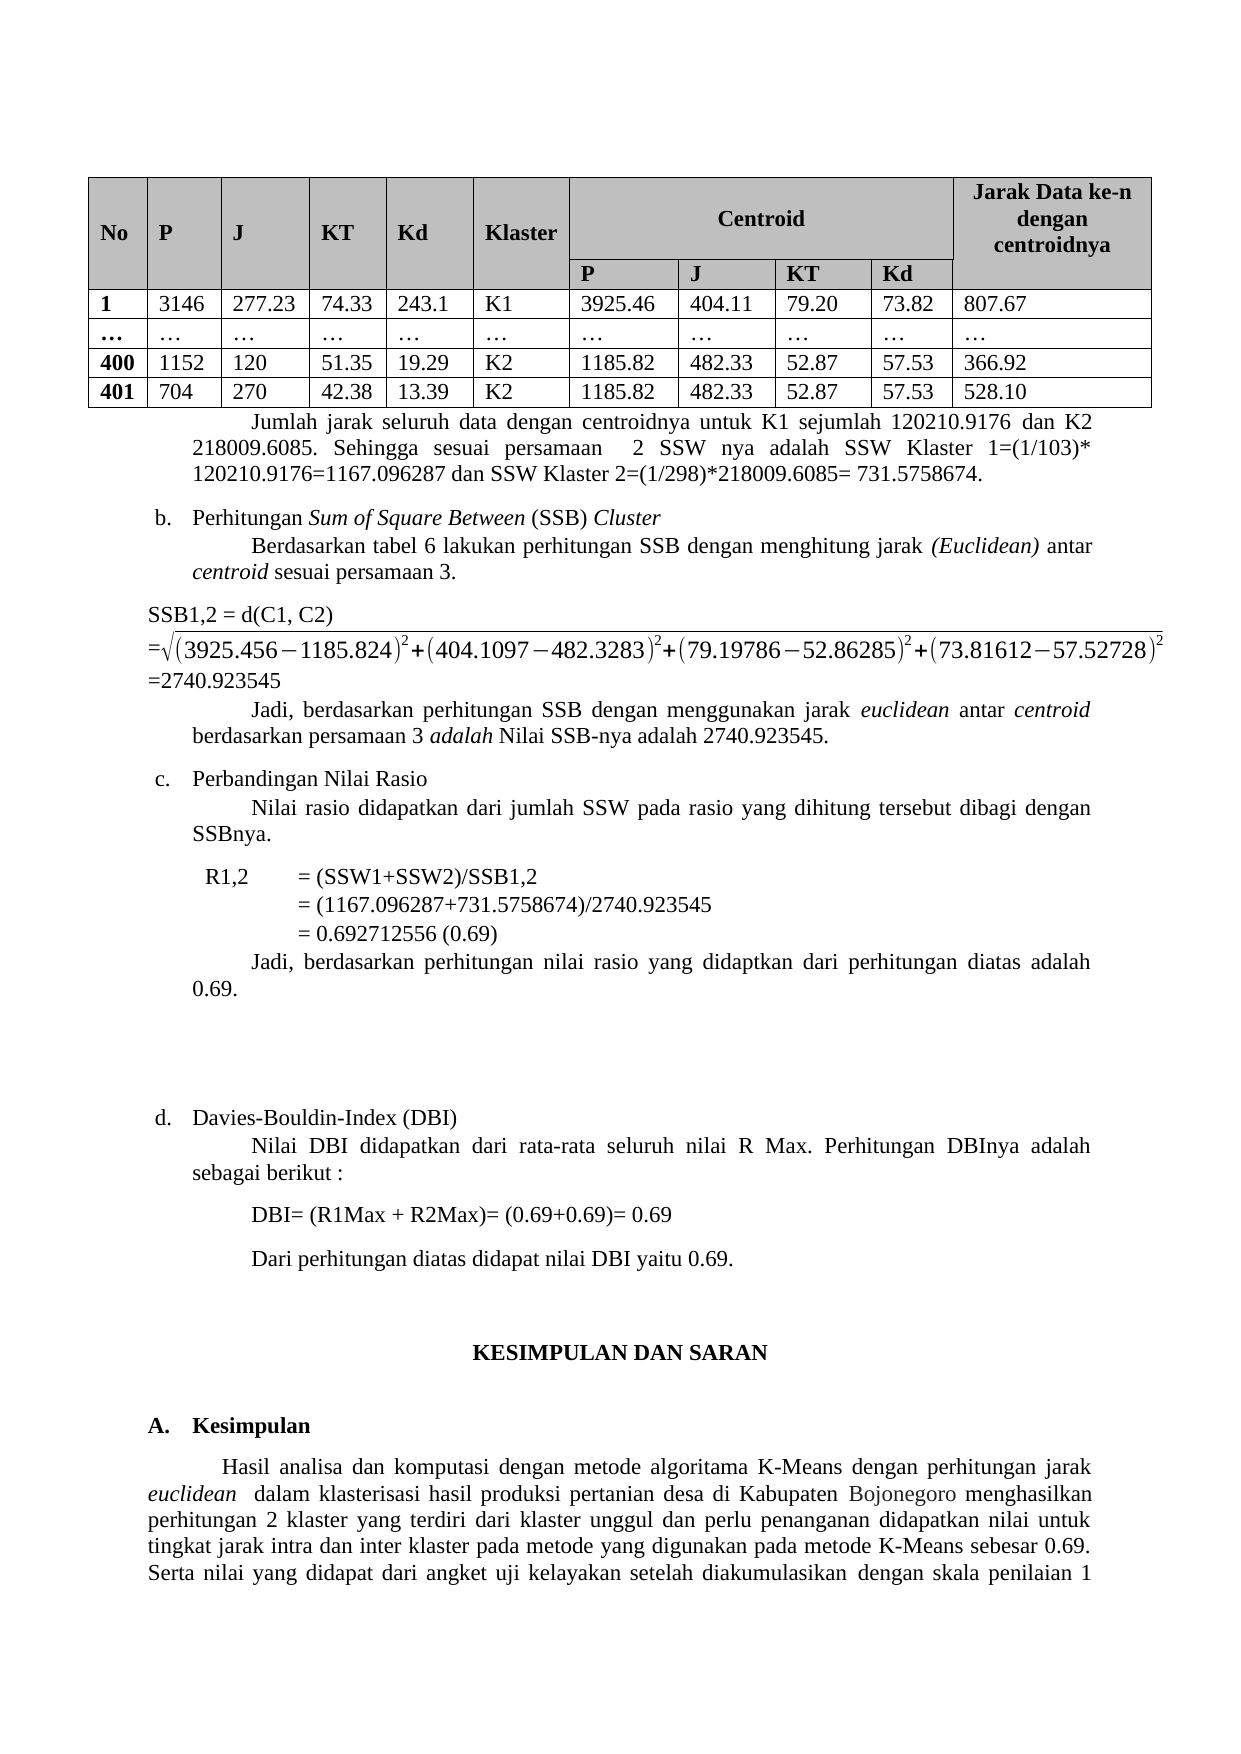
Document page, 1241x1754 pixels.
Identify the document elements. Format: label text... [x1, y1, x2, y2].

list Berdasarkan tabel 6 lakukan perhitungan SSB dengan menghitung jarak (Euclidean) antar centroid sesuai persamaan 3. [192, 532, 1092, 585]
table_header Centroid [570, 178, 953, 259]
table_header No [89, 178, 147, 289]
text = (1167.096287+731.5758674)/2740.923545 [148, 891, 1092, 918]
table_cell … [570, 319, 678, 348]
table_header Klaster [474, 178, 569, 289]
table_cell 482.33 [679, 349, 775, 377]
table_cell … [387, 319, 473, 348]
table_cell … [953, 319, 1151, 348]
text SSB1,2 = d(C1, C2) [148, 601, 1092, 628]
list Jadi, berdasarkan perhitungan nilai rasio yang didaptkan dari perhitungan diatas adalah 0.69. [192, 948, 1092, 1001]
table_header Kd [387, 178, 473, 289]
table_cell 366.92 [953, 349, 1151, 377]
table_cell 400 [89, 349, 147, 377]
table_cell P [570, 260, 678, 289]
table_cell 79.20 [776, 290, 871, 318]
table_cell … [148, 319, 221, 348]
table_cell 73.82 [872, 290, 952, 318]
table_cell 3925.46 [570, 290, 678, 318]
table_cell 1185.82 [570, 349, 678, 377]
table_cell 404.11 [679, 290, 775, 318]
text = [148, 630, 1226, 665]
table_cell 57.53 [872, 378, 952, 407]
table_cell … [474, 319, 569, 348]
table_cell … [679, 319, 775, 348]
list Nilai DBI didapatkan dari rata-rata seluruh nilai R Max. Perhitungan DBInya adalah sebagai berikut : [192, 1132, 1092, 1185]
table_cell … [89, 319, 147, 348]
table_cell 243.1 [387, 290, 473, 318]
table_cell 57.53 [872, 349, 952, 377]
table_cell 401 [89, 378, 147, 407]
text =2740.923545 [148, 667, 1092, 694]
table_cell 42.38 [310, 378, 386, 407]
table_cell 1 [89, 290, 147, 318]
table_cell 13.39 [387, 378, 473, 407]
subtitle KESIMPULAN DAN SARAN [148, 1339, 1092, 1365]
table_header J [222, 178, 309, 289]
table_cell 528.10 [953, 378, 1151, 407]
list Perbandingan Nilai Rasio [154, 765, 1092, 792]
list Perhitungan Sum of Square Between (SSB) Cluster [154, 503, 1092, 530]
table_header P [148, 178, 221, 289]
table_cell K2 [474, 378, 569, 407]
list Jadi, berdasarkan perhitungan SSB dengan menggunakan jarak euclidean antar centroid berdasarkan persamaan 3 adalah Nilai SSB-nya adalah 2740.923545. [192, 696, 1092, 748]
table_cell … [776, 319, 871, 348]
table_cell 74.33 [310, 290, 386, 318]
table_cell 52.87 [776, 378, 871, 407]
table_cell … [310, 319, 386, 348]
list DBI= (R1Max + R2Max)= (0.69+0.69)= 0.69 [192, 1202, 1092, 1228]
table_cell [953, 259, 1151, 289]
table_cell J [679, 260, 775, 289]
list Dari perhitungan diatas didapat nilai DBI yaitu 0.69. [192, 1244, 1092, 1271]
text = 0.692712556 (0.69) [148, 920, 1092, 946]
table_cell 277.23 [222, 290, 309, 318]
list Jumlah jarak seluruh data dengan centroidnya untuk K1 sejumlah 120210.9176 dan K2 218009.6085. Sehingga sesuai persamaan 2 SSW nya adalah SSW Klaster 1=(1/103)* 120210.9176=1167.096287 dan SSW Klaster 2=(1/298)*218009.6085= 731.5758674. [192, 408, 1092, 487]
table_cell K2 [474, 349, 569, 377]
table_cell 1152 [148, 349, 221, 377]
table_cell Kd [872, 260, 952, 289]
table_cell 270 [222, 378, 309, 407]
table_cell … [872, 319, 952, 348]
table_cell 3146 [148, 290, 221, 318]
table_cell 1185.82 [570, 378, 678, 407]
table_header KT [310, 178, 386, 289]
table_cell KT [776, 260, 871, 289]
text R1,2 = (SSW1+SSW2)/SSB1,2 [148, 863, 1092, 889]
table_cell 19.29 [387, 349, 473, 377]
list Davies-Bouldin-Index (DBI) [154, 1104, 1092, 1130]
table_header Jarak Data ke-n dengan centroidnya [954, 178, 1151, 259]
table_cell 482.33 [679, 378, 775, 407]
subtitle Kesimpulan [148, 1412, 1092, 1439]
table_cell 807.67 [953, 290, 1151, 318]
table_cell K1 [474, 290, 569, 318]
table_cell 120 [222, 349, 309, 377]
table_cell 52.87 [776, 349, 871, 377]
list Nilai rasio didapatkan dari jumlah SSW pada rasio yang dihitung tersebut dibagi dengan SSBnya. [192, 794, 1092, 846]
table_cell 51.35 [310, 349, 386, 377]
table_cell … [222, 319, 309, 348]
table_cell 704 [148, 378, 221, 407]
